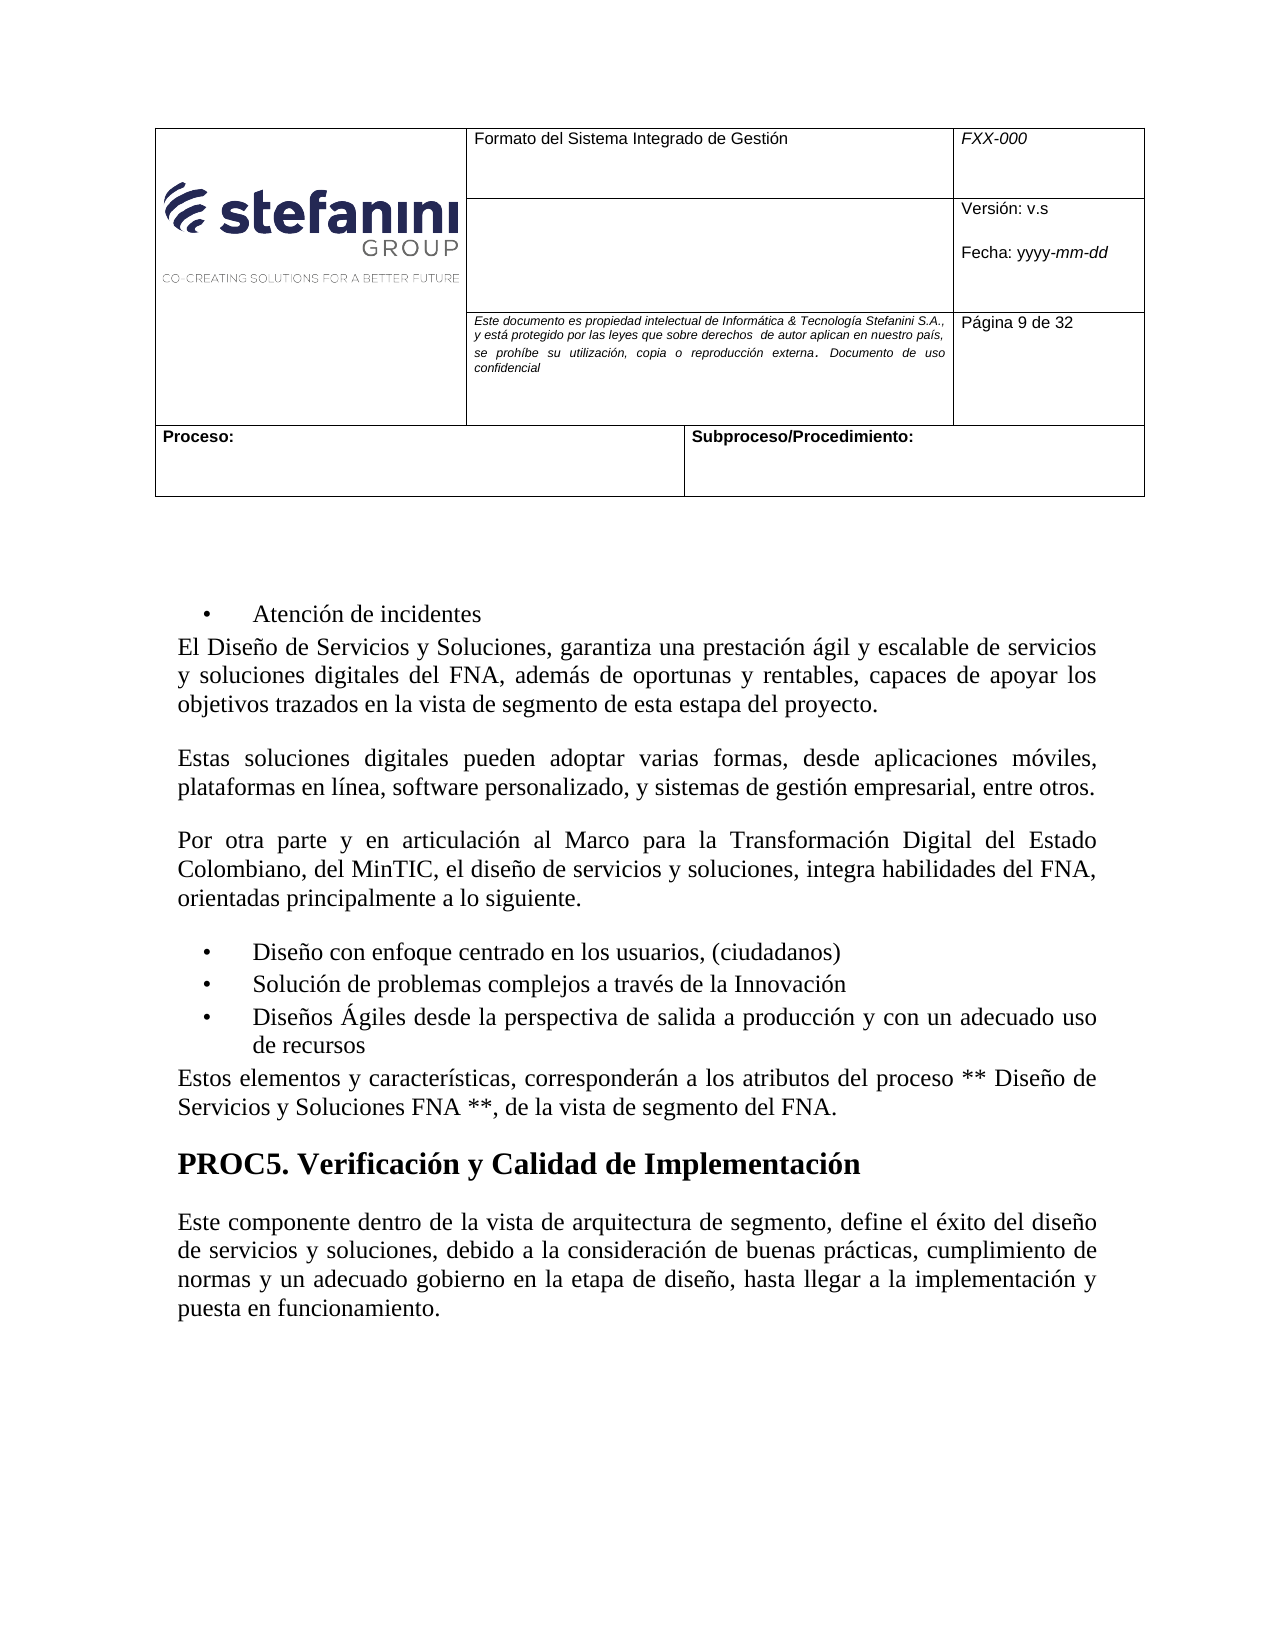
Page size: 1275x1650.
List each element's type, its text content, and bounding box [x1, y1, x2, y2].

text Estas soluciones digitales pueden adoptar varias formas, desde aplicaciones móviles, plataformas en línea, software personalizado, y sistemas de gestión empresarial, entre otros. [177, 743, 1098, 801]
list Atención de incidentes [202, 599, 1098, 628]
subtitle PROC5. Verificación y Calidad de Implementación [177, 1146, 1098, 1182]
text Por otra parte y en articulación al Marco para la Transformación Digital del Estado Colombiano, del MinTIC, el diseño de servicios y soluciones, integra habilidades del FNA, orientadas principalmente a lo siguiente. [177, 826, 1098, 912]
text Este componente dentro de la vista de arquitectura de segmento, define el éxito del diseño de servicios y soluciones, debido a la consideración de buenas prácticas, cumplimiento de normas y un adecuado gobierno en la etapa de diseño, hasta llegar a la implementación y puesta en funcionamiento. [177, 1207, 1098, 1322]
list Diseños Ágiles desde la perspectiva de salida a producción y con un adecuado uso de recursos [202, 1002, 1098, 1059]
list Solución de problemas complejos a través de la Innovación [202, 969, 1098, 998]
list Diseño con enfoque centrado en los usuarios, (ciudadanos) [202, 937, 1098, 966]
picture [162, 182, 460, 286]
text Estos elementos y características, corresponderán a los atributos del proceso ** Diseño de Servicios y Soluciones FNA **, de la vista de segmento del FNA. [177, 1063, 1098, 1121]
text El Diseño de Servicios y Soluciones, garantiza una prestación ágil y escalable de servicios y soluciones digitales del FNA, además de oportunas y rentables, capaces de apoyar los objetivos trazados en la vista de segmento de esta estapa del proyecto. [177, 632, 1098, 718]
